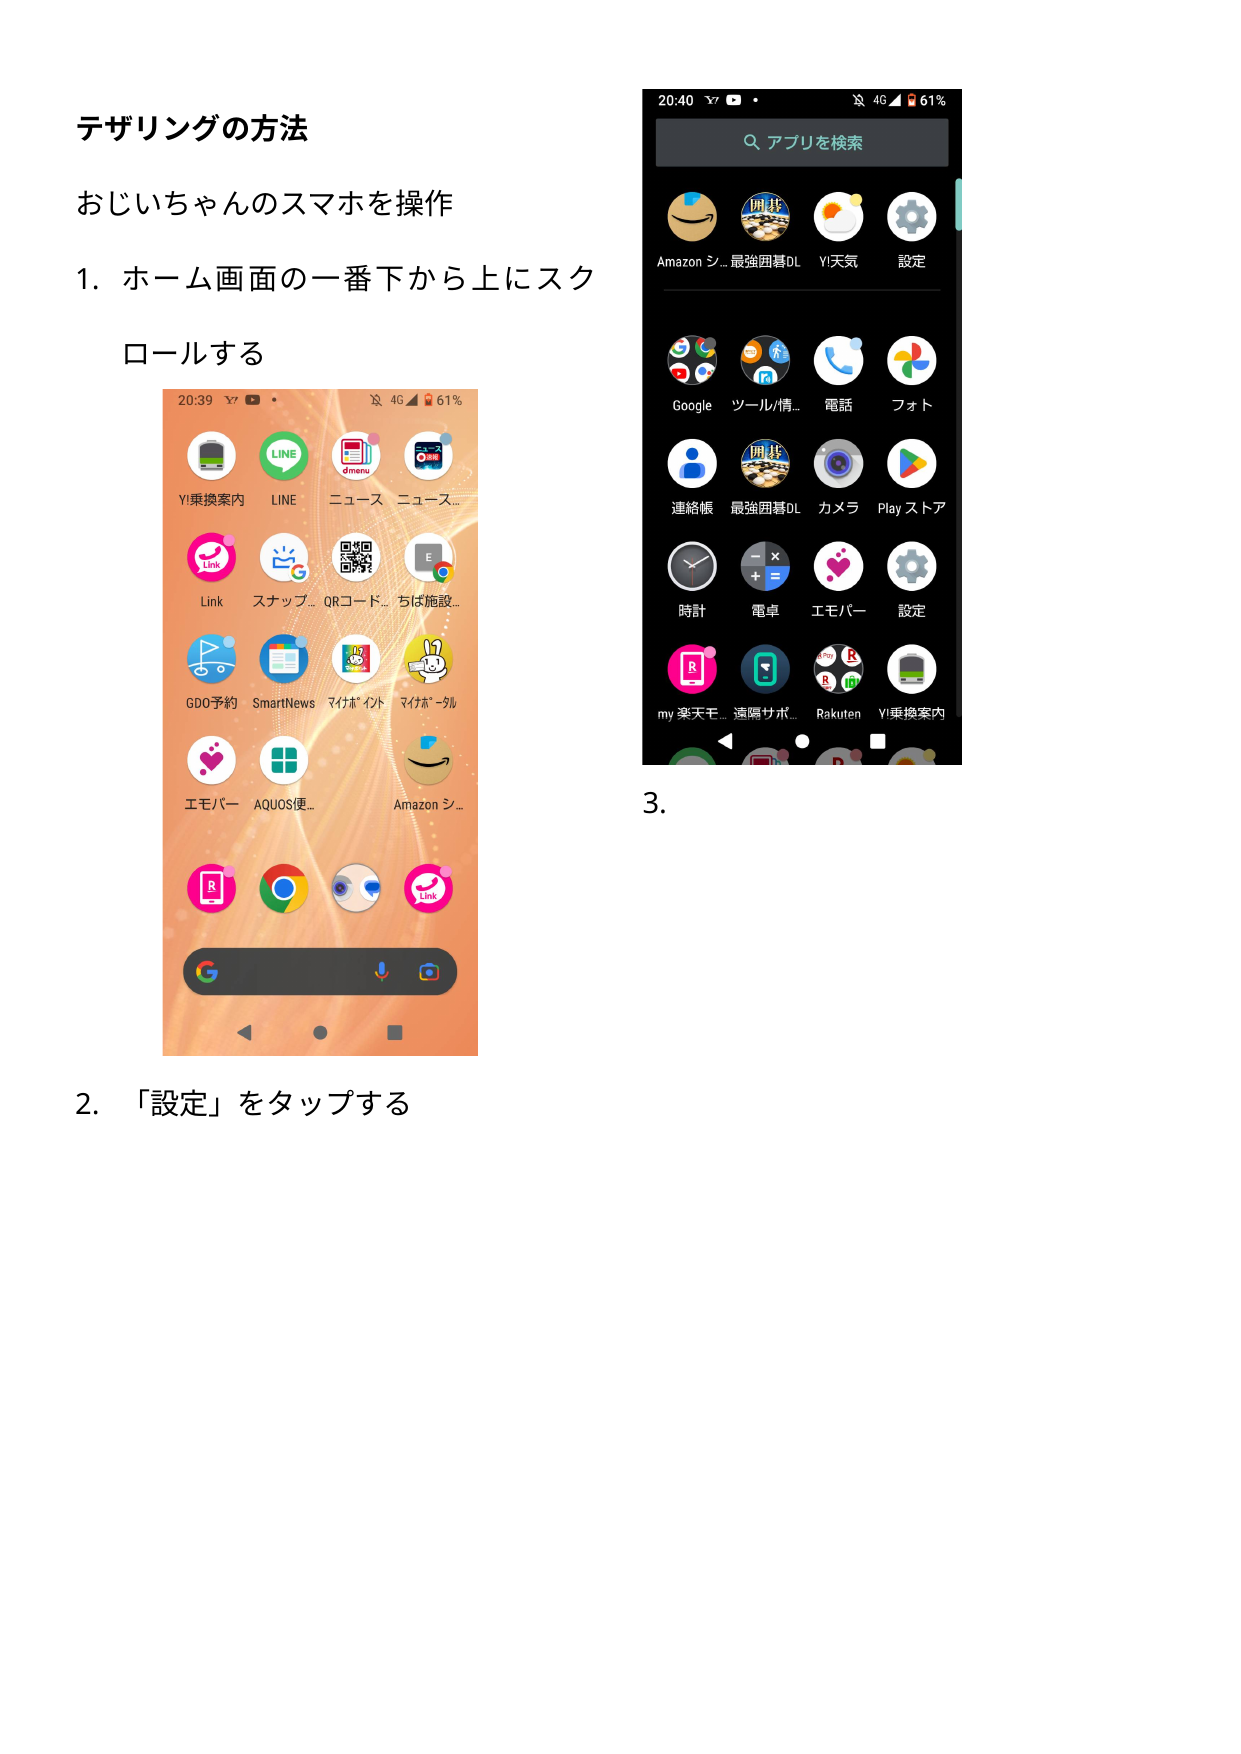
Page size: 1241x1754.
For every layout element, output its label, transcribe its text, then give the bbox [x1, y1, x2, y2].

text おじいちゃんのスマホを操作 [75, 164, 598, 239]
list ホーム画面の一番下から上にスクロールする [75, 239, 598, 389]
text テザリングの方法 [75, 89, 598, 164]
picture [642, 89, 962, 765]
picture [162, 389, 478, 1056]
list 「設定」をタップする [75, 1064, 598, 1139]
